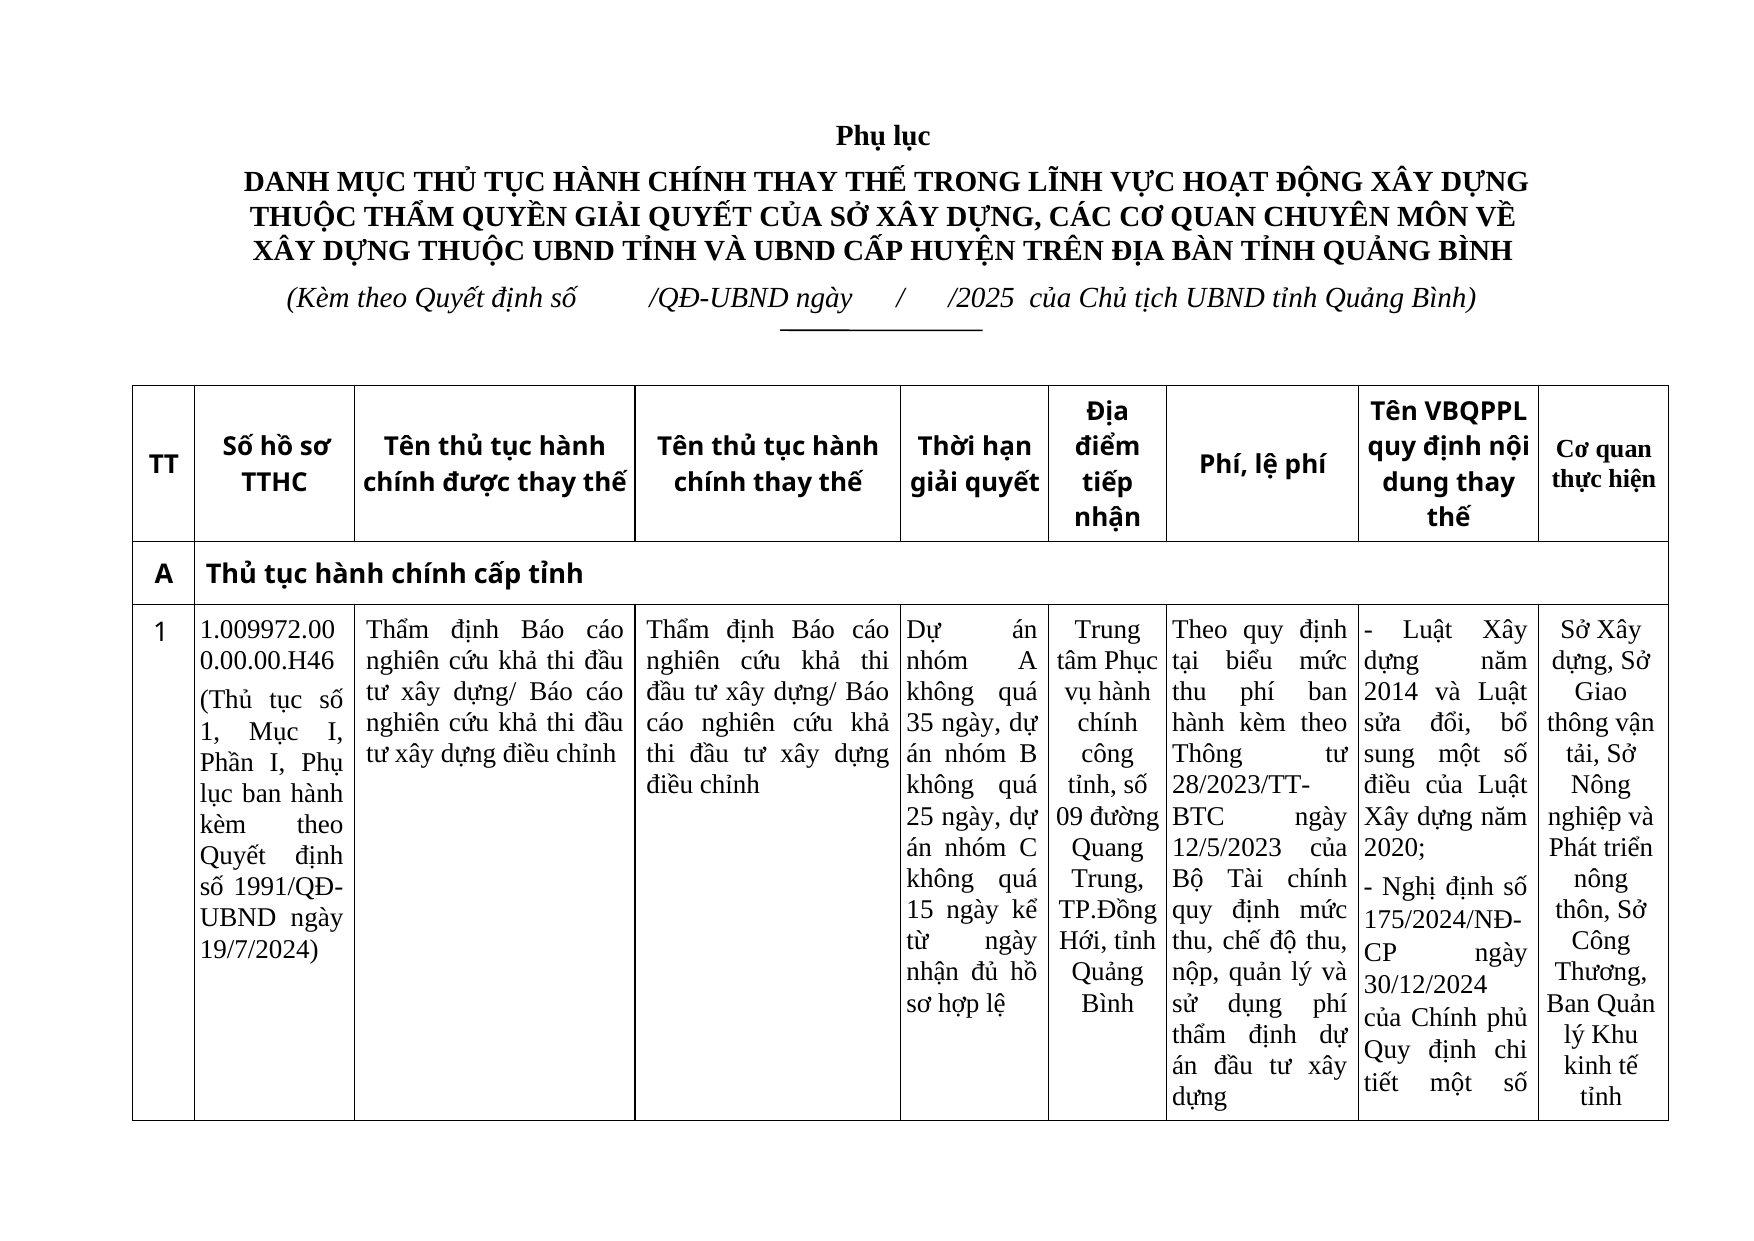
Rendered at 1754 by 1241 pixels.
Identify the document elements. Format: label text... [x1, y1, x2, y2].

table_cell 1 [133, 605, 194, 1119]
table_header Tên thủ tục hành chính thay thế [636, 386, 900, 541]
table_cell Thủ tục hành chính cấp tỉnh [195, 542, 1668, 603]
table_cell Theo quy định tại biểu mức thu phí ban hành kèm theo Thông tư 28/2023/TT-BTC ngày 12/5/2023 của Bộ Tài chính quy định mức thu, chế độ thu, nộp, quản lý và sử dụng phí thẩm định dự án đầu tư xây dựng [1167, 605, 1358, 1119]
table_cell Thẩm định Báo cáo nghiên cứu khả thi đầu tư xây dựng/ Báo cáo nghiên cứu khả thi đầu tư xây dựng điều chỉnh [355, 605, 634, 1119]
table_header Tên VBQPPL quy định nội dung thay thế [1359, 386, 1538, 541]
table_header Thời hạn giải quyết [901, 386, 1048, 541]
table_header Tên thủ tục hành chính được thay thế [355, 386, 634, 541]
table_cell Thẩm định Báo cáo nghiên cứu khả thi đầu tư xây dựng/ Báo cáo nghiên cứu khả thi đầu tư xây dựng điều chỉnh [636, 605, 900, 1119]
table_header Địa điểm tiếp nhận [1049, 386, 1166, 541]
table_cell Dự án nhóm A không quá 35 ngày, dự án nhóm B không quá 25 ngày, dự án nhóm C không quá 15 ngày kể từ ngày nhận đủ hồ sơ hợp lệ [901, 605, 1048, 1119]
text THUỘC THẨM QUYỀN GIẢI QUYẾT CỦA SỞ XÂY DỰNG, CÁC CƠ QUAN CHUYÊN MÔN VỀ [118, 199, 1648, 232]
table_header Số hồ sơ TTHC [195, 386, 354, 541]
text Phụ lục [118, 118, 1648, 152]
table_cell A [133, 542, 194, 603]
text (Kèm theo Quyết định số /QĐ-UBND ngày / /2025 của Chủ tịch UBND tỉnh Quảng Bình) [118, 280, 1648, 314]
table_header TT [133, 386, 194, 541]
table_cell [1359, 605, 1538, 1119]
table_cell 1.009972.000.00.00.H46 (Thủ tục số 1, Mục I, Phần I, Phụ lục ban hành kèm theo Quyết định số 1991/QĐ-UBND ngày 19/7/2024) [195, 605, 354, 1119]
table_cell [1049, 605, 1166, 1119]
text XÂY DỰNG THUỘC UBND TỈNH VÀ UBND CẤP HUYỆN TRÊN ĐỊA BÀN TỈNH QUẢNG BÌNH [118, 233, 1648, 267]
table_header Cơ quan thực hiện [1539, 386, 1668, 541]
table_header Phí, lệ phí [1167, 386, 1358, 541]
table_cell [1539, 605, 1668, 1119]
text DANH MỤC THỦ TỤC HÀNH CHÍNH THAY THẾ TRONG LĨNH VỰC HOẠT ĐỘNG XÂY DỰNG [118, 164, 1648, 198]
